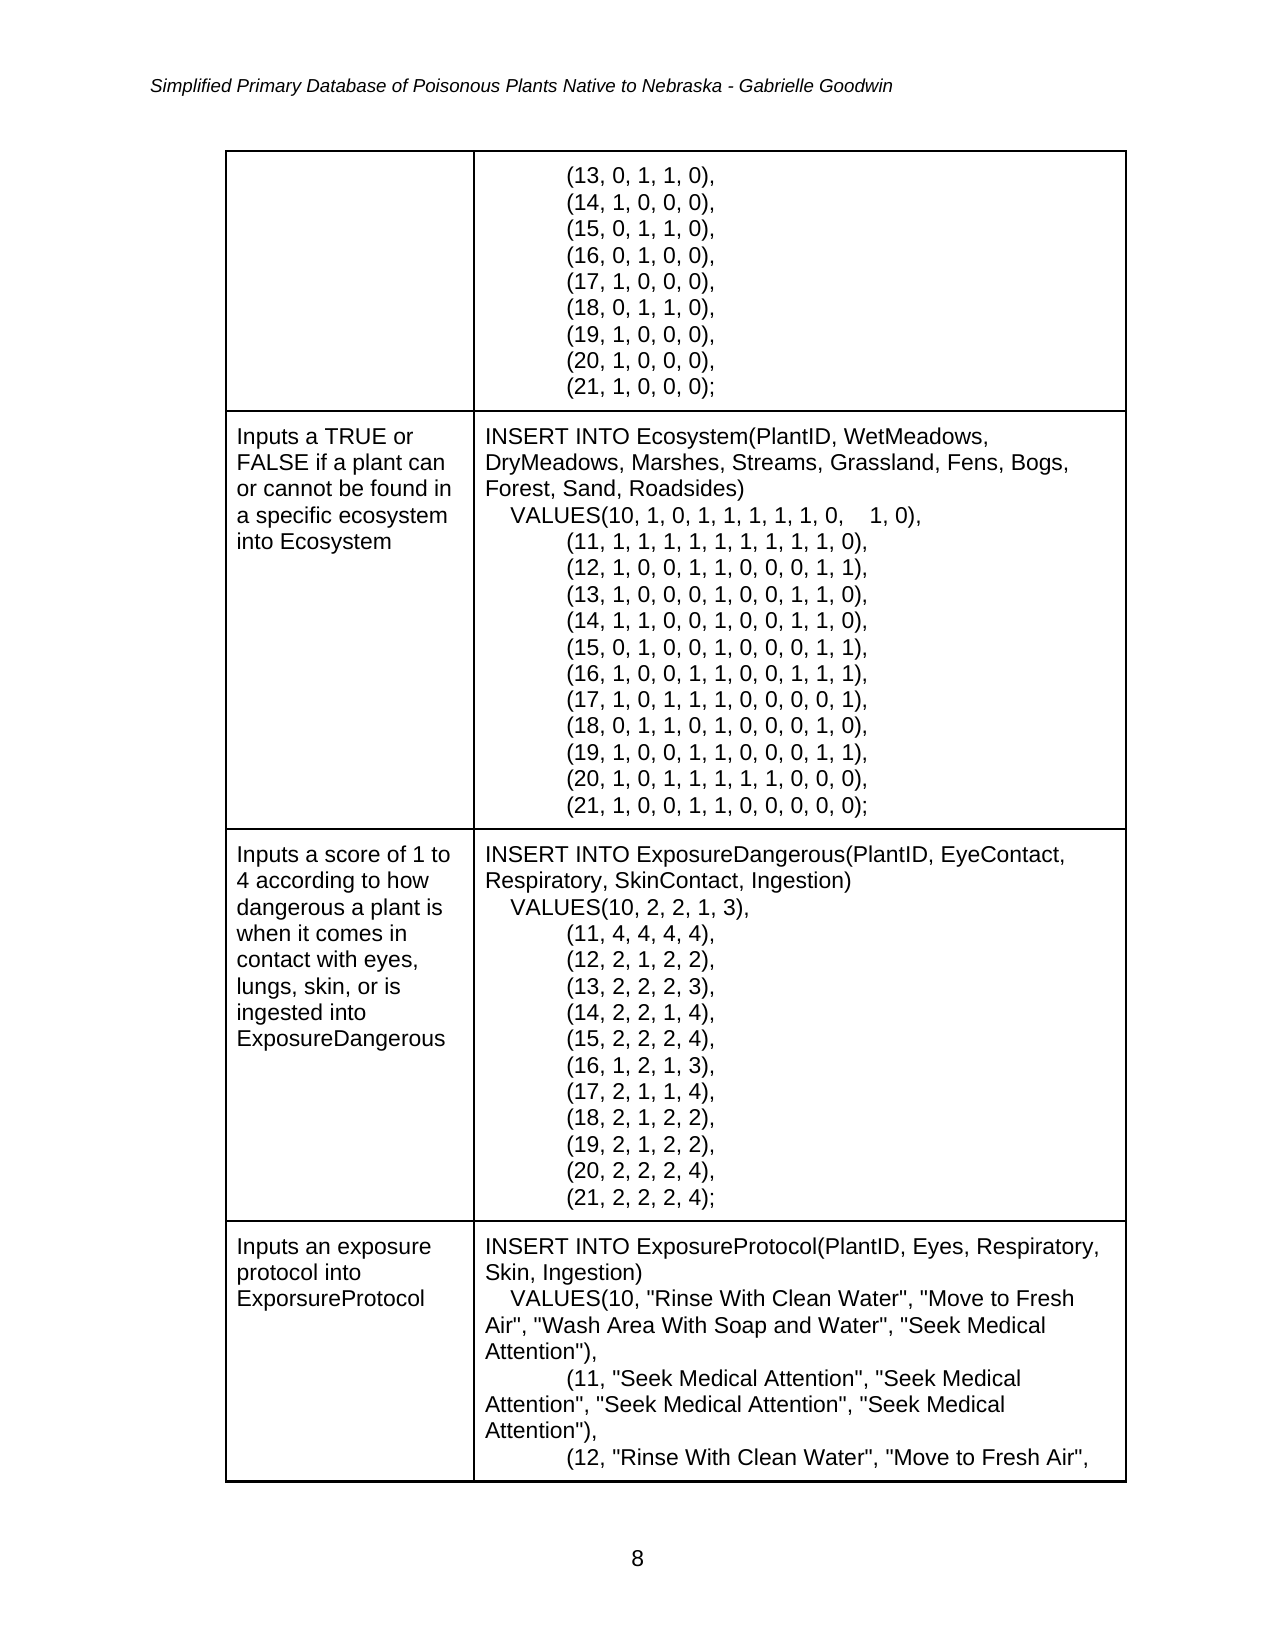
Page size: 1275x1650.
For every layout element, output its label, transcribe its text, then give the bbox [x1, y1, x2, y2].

table_cell Inputs a TRUE or FALSE if a plant can or cannot be found in a specific ecosystem into Ecosystem [227, 412, 473, 828]
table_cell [475, 152, 1125, 410]
table_cell INSERT INTO ExposureDangerous(PlantID, EyeContact, Respiratory, SkinContact, Ingestion) VALUES(10, 2, 2, 1, 3), (11, 4, 4, 4, 4), (12, 2, 1, 2, 2), (13, 2, 2, 2, 3), (14, 2, 2, 1, 4), (15, 2, 2, 2, 4), (16, 1, 2, 1, 3), (17, 2, 1, 1, 4), (18, 2, 1, 2, 2), (19, 2, 1, 2, 2), (20, 2, 2, 2, 4), (21, 2, 2, 2, 4); [475, 830, 1125, 1220]
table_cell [475, 1222, 1125, 1480]
table_cell Inputs a score of 1 to 4 according to how dangerous a plant is when it comes in contact with eyes, lungs, skin, or is ingested into ExposureDangerous [227, 830, 473, 1220]
table_cell INSERT INTO Ecosystem(PlantID, WetMeadows, DryMeadows, Marshes, Streams, Grassland, Fens, Bogs, Forest, Sand, Roadsides) VALUES(10, 1, 0, 1, 1, 1, 1, 1, 0, 1, 0), (11, 1, 1, 1, 1, 1, 1, 1, 1, 1, 0), (12, 1, 0, 0, 1, 1, 0, 0, 0, 1, 1), (13, 1, 0, 0, 0, 1, 0, 0, 1, 1, 0), (14, 1, 1, 0, 0, 1, 0, 0, 1, 1, 0), (15, 0, 1, 0, 0, 1, 0, 0, 0, 1, 1), (16, 1, 0, 0, 1, 1, 0, 0, 1, 1, 1), (17, 1, 0, 1, 1, 1, 0, 0, 0, 0, 1), (18, 0, 1, 1, 0, 1, 0, 0, 0, 1, 0), (19, 1, 0, 0, 1, 1, 0, 0, 0, 1, 1), (20, 1, 0, 1, 1, 1, 1, 1, 0, 0, 0), (21, 1, 0, 0, 1, 1, 0, 0, 0, 0, 0); [475, 412, 1125, 828]
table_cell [227, 152, 473, 410]
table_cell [227, 1222, 473, 1480]
